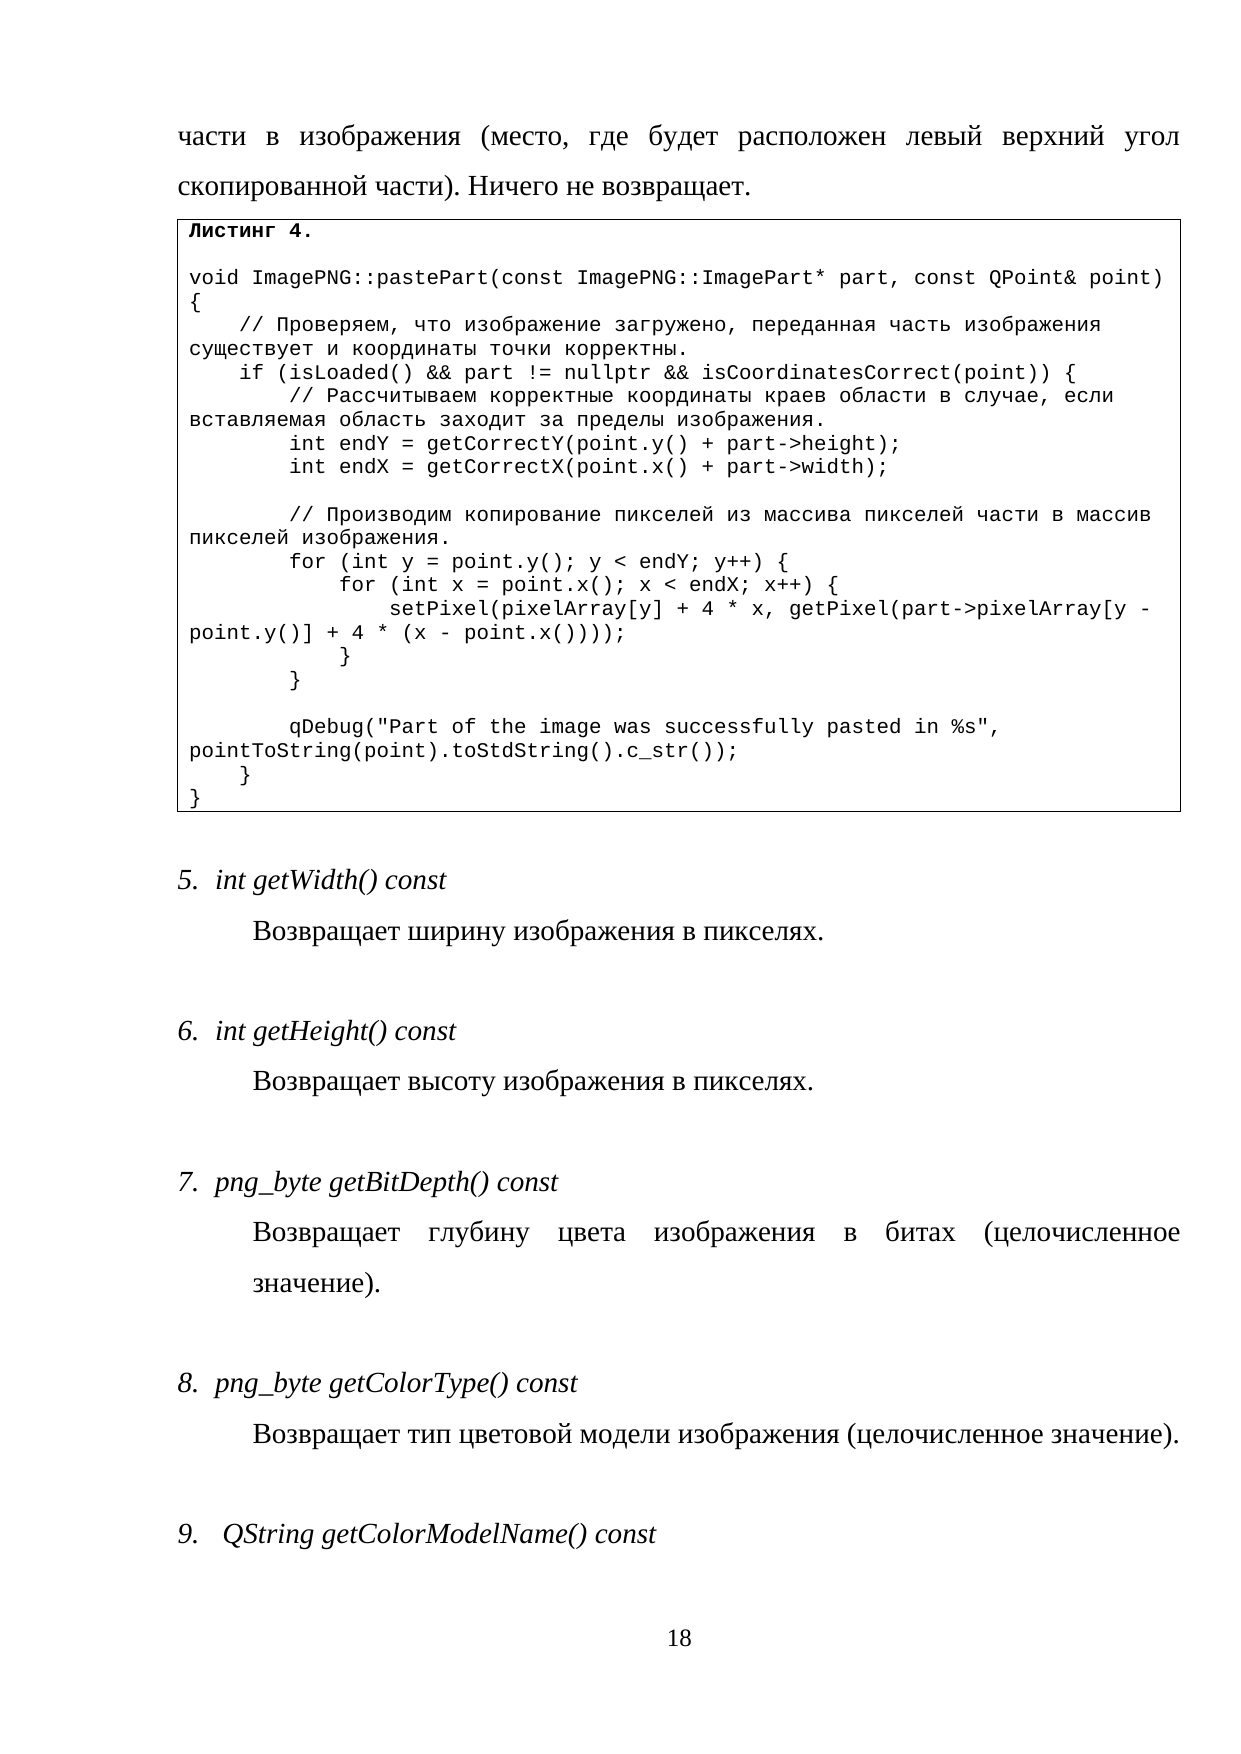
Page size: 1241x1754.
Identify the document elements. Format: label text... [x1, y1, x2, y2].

list Возвращает тип цветовой модели изображения (целочисленное значение). [252, 1416, 1181, 1449]
list int getHeight() const [177, 1013, 1181, 1047]
table_header Листинг 4. void ImagePNG::pastePart(const ImagePNG::ImagePart* part, const QPoint& point) { // Проверяем, что изображение загружено, переданная часть изображения существует и координаты точки корректны. if (isLoaded() && part != nullptr && isCoordinatesCorrect(point)) { // Рассчитываем корректные координаты краев области в случае, если вставляемая область заходит за пределы изображения. int endY = getCorrectY(point.y() + part->height); int endX = getCorrectX(point.x() + part->width); // Производим копирование пикселей из массива пикселей части в массив пикселей изображения. for (int y = point.y(); y < endY; y++) { for (int x = point.x(); x < endX; x++) { setPixel(pixelArray[y] + 4 * x, getPixel(part->pixelArray[y - point.y()] + 4 * (x - point.x()))); } } qDebug("Part of the image was successfully pasted in %s", pointToString(point).toStdString().c_str()); } } [178, 220, 1180, 811]
list Возвращает глубину цвета изображения в битах (целочисленное значение). [252, 1214, 1181, 1298]
list Возвращает ширину изображения в пикселях. [252, 913, 1181, 946]
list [177, 118, 1181, 202]
list png_byte getColorType() const [177, 1365, 1181, 1399]
list QString getColorModelName() const [177, 1516, 1181, 1550]
list png_byte getBitDepth() const [177, 1164, 1181, 1198]
list Возвращает высоту изображения в пикселях. [252, 1063, 1181, 1097]
list int getWidth() const [177, 862, 1181, 896]
